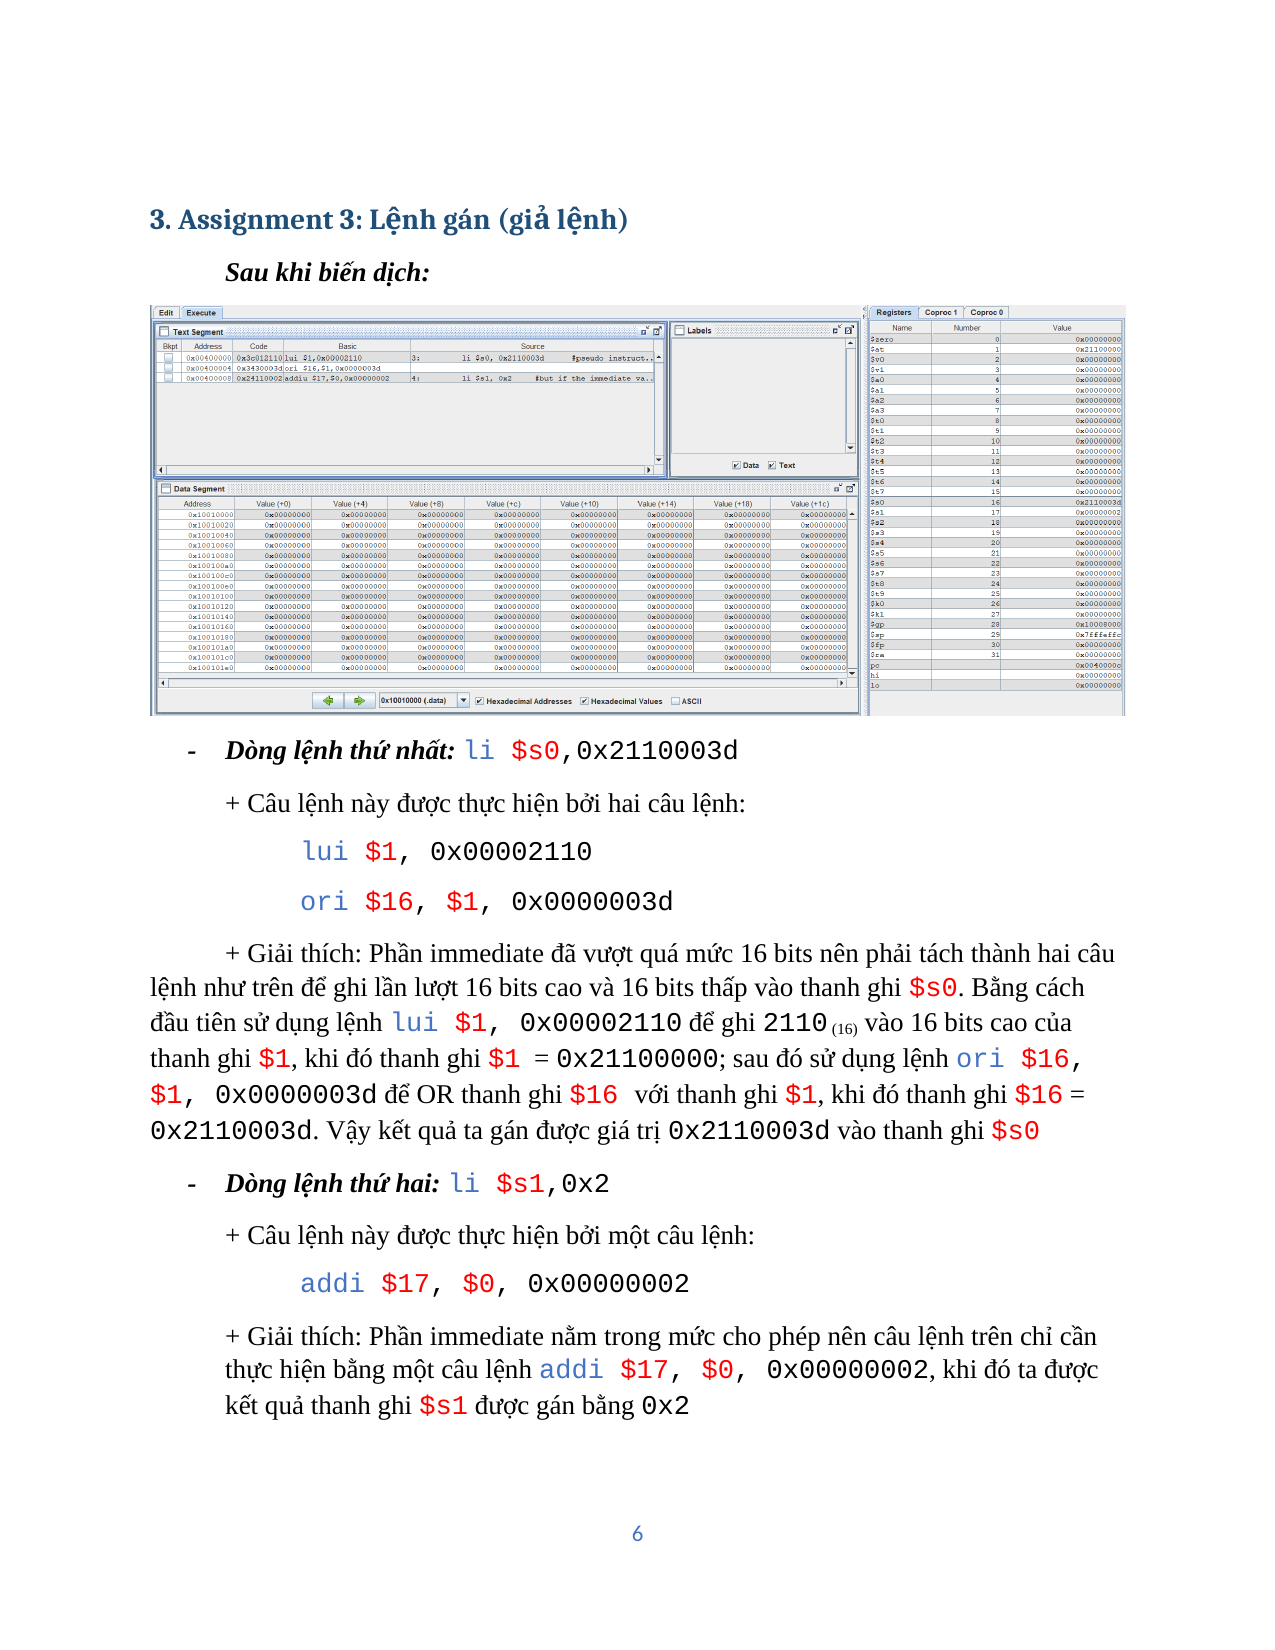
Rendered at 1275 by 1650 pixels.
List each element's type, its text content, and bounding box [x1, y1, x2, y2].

list Dòng lệnh thứ hai: li $s1,0x2 [187, 1167, 1125, 1200]
text 3. Assignment 3: Lệnh gán (giả lệnh) [150, 203, 1125, 236]
text ori $16, $1, 0x0000003d [225, 887, 1125, 918]
text addi $17, $0, 0x00000002 [225, 1270, 1125, 1300]
text + Câu lệnh này được thực hiện bởi một câu lệnh: [225, 1219, 1125, 1251]
text Sau khi biến dịch: [150, 256, 1125, 287]
picture [150, 305, 1125, 716]
list Dòng lệnh thứ nhất: li $s0,0x2110003d [187, 734, 1125, 768]
text lui $1, 0x00002110 [150, 837, 1125, 868]
text + Câu lệnh này được thực hiện bởi hai câu lệnh: [150, 787, 1125, 818]
text + Giải thích: Phần immediate đã vượt quá mức 16 bits nên phải tách thành hai câu lệnh như trên để ghi lần lượt 16 bits cao và 16 bits thấp vào thanh ghi $s0. Bằng cách đầu tiên sử dụng lệnh lui $1, 0x00002110 để ghi 2110 (16) vào 16 bits cao của thanh ghi $1, khi đó thanh ghi $1 = 0x21100000; sau đó sử dụng lệnh ori $16, $1, 0x0000003d để OR thanh ghi $16 với thanh ghi $1, khi đó thanh ghi $16 = 0x2110003d. Vậy kết quả ta gán được giá trị 0x2110003d vào thanh ghi $s0 [150, 937, 1125, 1147]
text + Giải thích: Phần immediate nằm trong mức cho phép nên câu lệnh trên chỉ cần thực hiện bằng một câu lệnh addi $17, $0, 0x00000002, khi đó ta được kết quả thanh ghi $s1 được gán bằng 0x2 [225, 1320, 1125, 1422]
